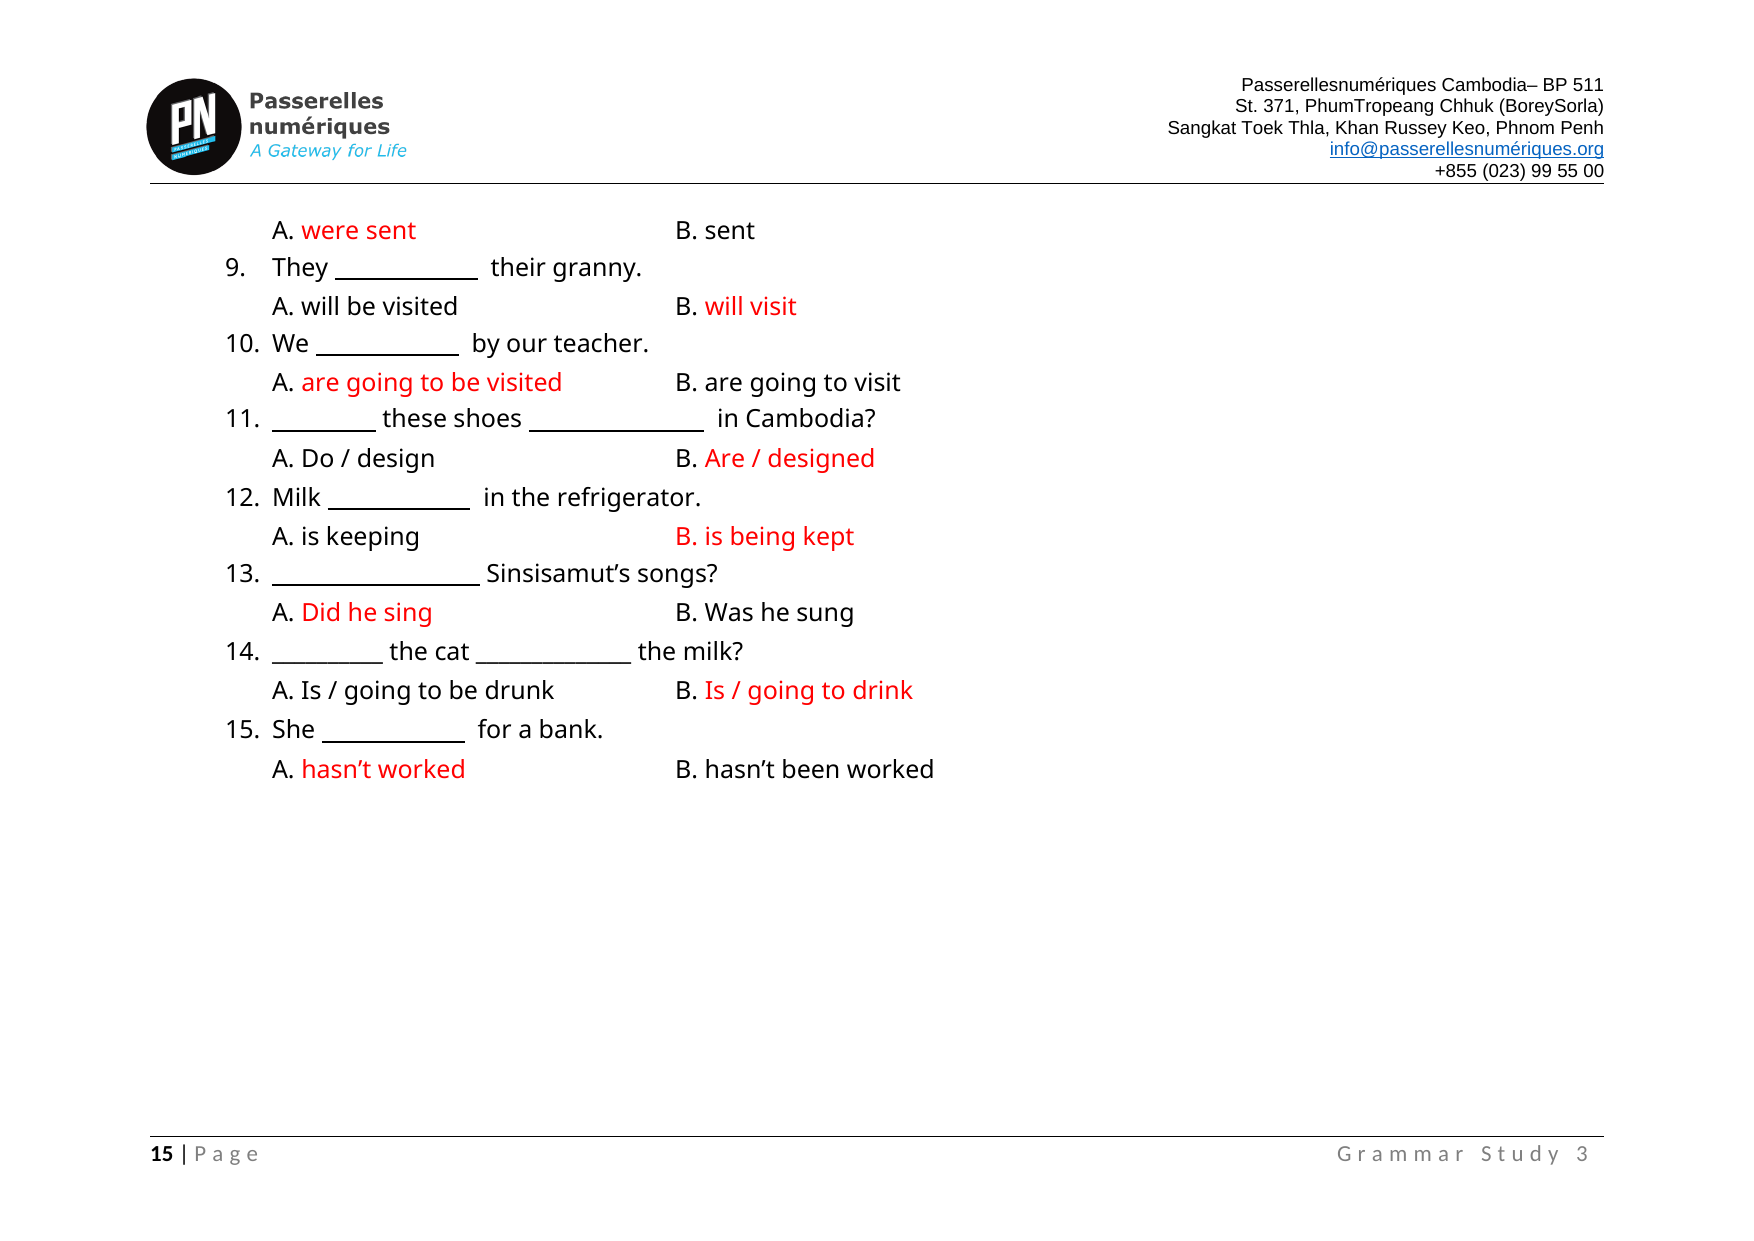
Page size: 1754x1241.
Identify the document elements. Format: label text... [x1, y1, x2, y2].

list A. are going to be visited B. are going to visit [225, 364, 1604, 398]
list A. will be visited B. will visit [225, 288, 1604, 322]
list A. were sent B. sent [225, 212, 1604, 247]
list __________ the cat ______________ the milk? [225, 634, 1604, 668]
picture [145, 77, 418, 176]
list Sinsisamut’s songs? [225, 555, 1604, 589]
list They their granny. [225, 249, 1604, 283]
list A. is keeping B. is being kept [225, 519, 1604, 553]
list A. Did he sing B. Was he sung [272, 594, 1604, 629]
list A. Do / design B. Are / designed [272, 440, 1604, 474]
list these shoes in Cambodia? [225, 401, 1604, 435]
list Milk in the refrigerator. [225, 479, 1604, 513]
list A. Is / going to be drunk B. Is / going to drink [272, 673, 1604, 707]
list She for a bank. [225, 712, 1604, 746]
list We by our teacher. [225, 325, 1604, 359]
list A. hasn’t worked B. hasn’t been worked [225, 751, 1604, 785]
